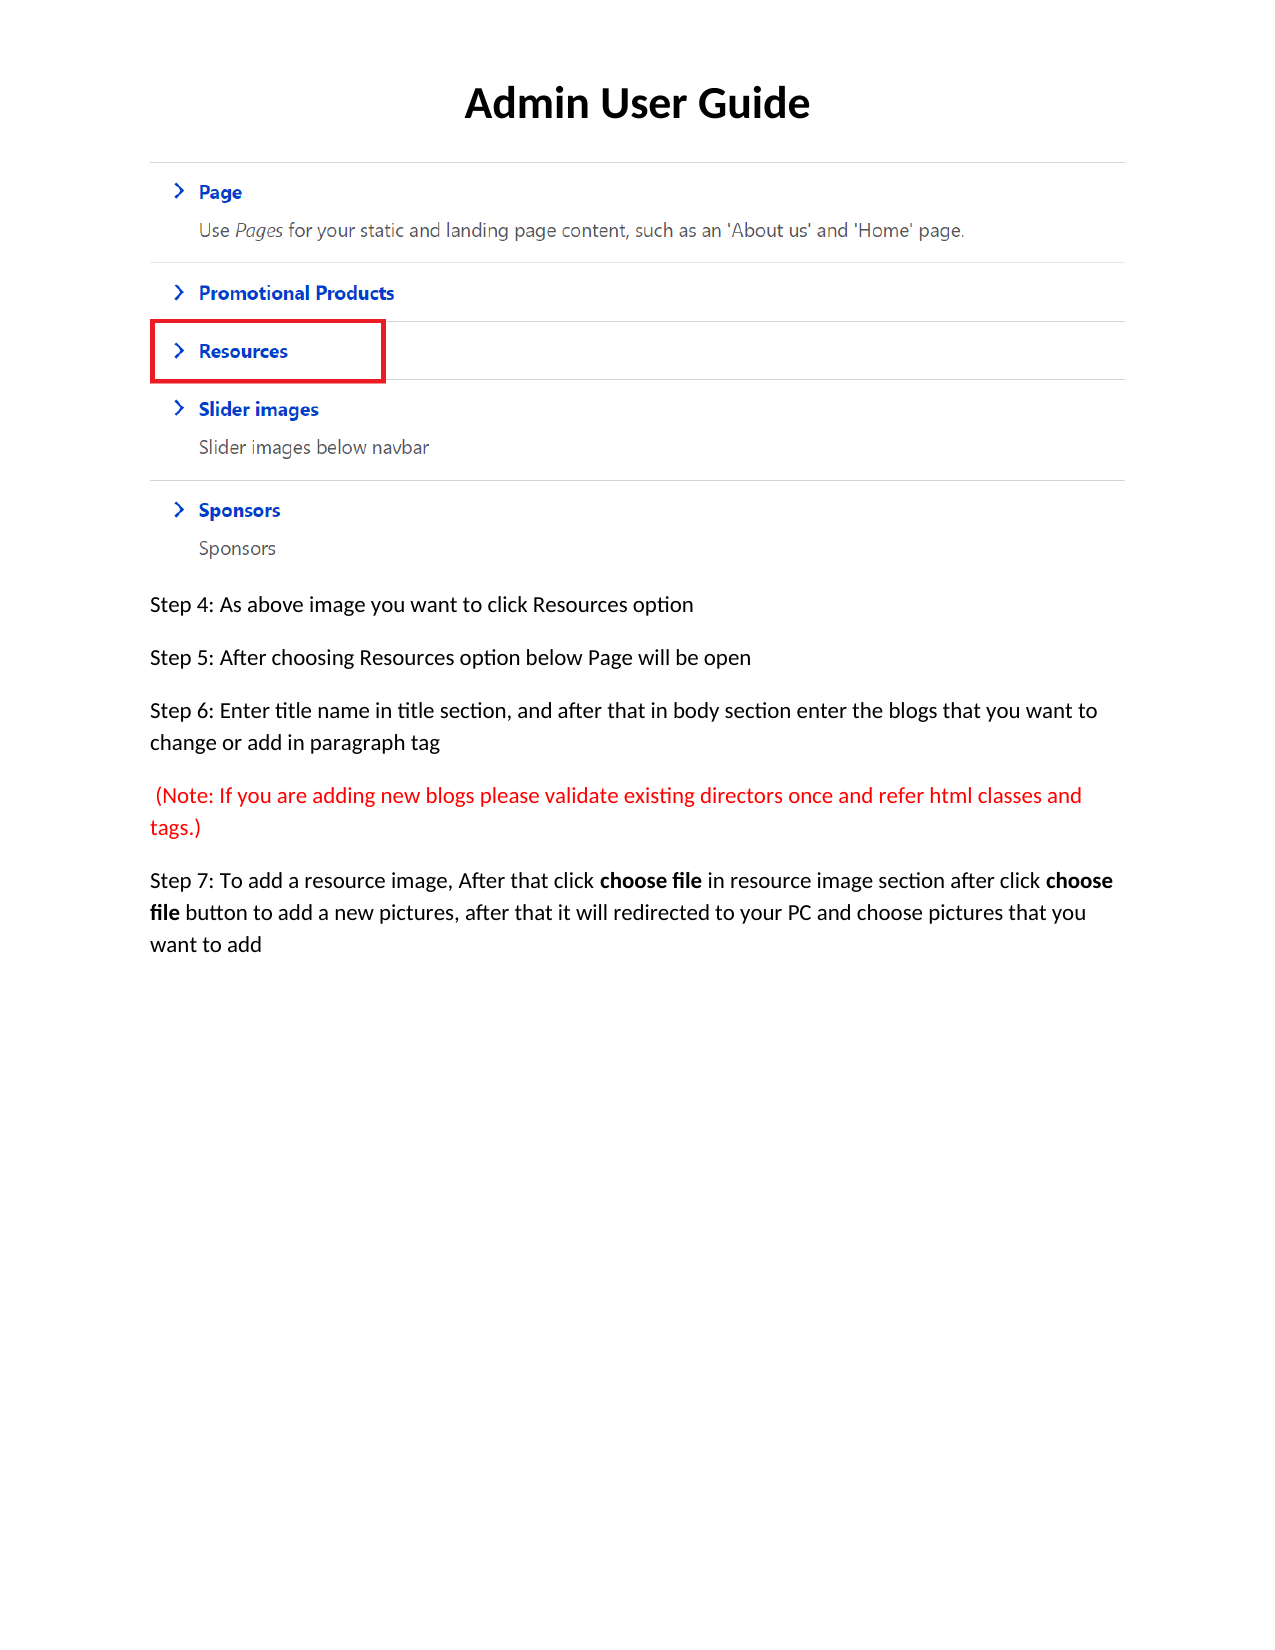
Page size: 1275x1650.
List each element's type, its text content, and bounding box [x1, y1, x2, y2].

text Step 4: As above image you want to click Resources option [150, 590, 1125, 618]
picture [150, 150, 1125, 565]
text Step 5: After choosing Resources option below Page will be open [150, 643, 1125, 671]
text Step 7: To add a resource image, After that click choose file in resource image section after click choose file button to add a new pictures, after that it will redirected to your PC and choose pictures that you want to add [150, 866, 1125, 958]
text Step 6: Enter title name in title section, and after that in body section enter the blogs that you want to change or add in paragraph tag [150, 696, 1125, 756]
text (Note: If you are adding new blogs please validate existing directors once and refer html classes and tags.) [150, 781, 1125, 841]
